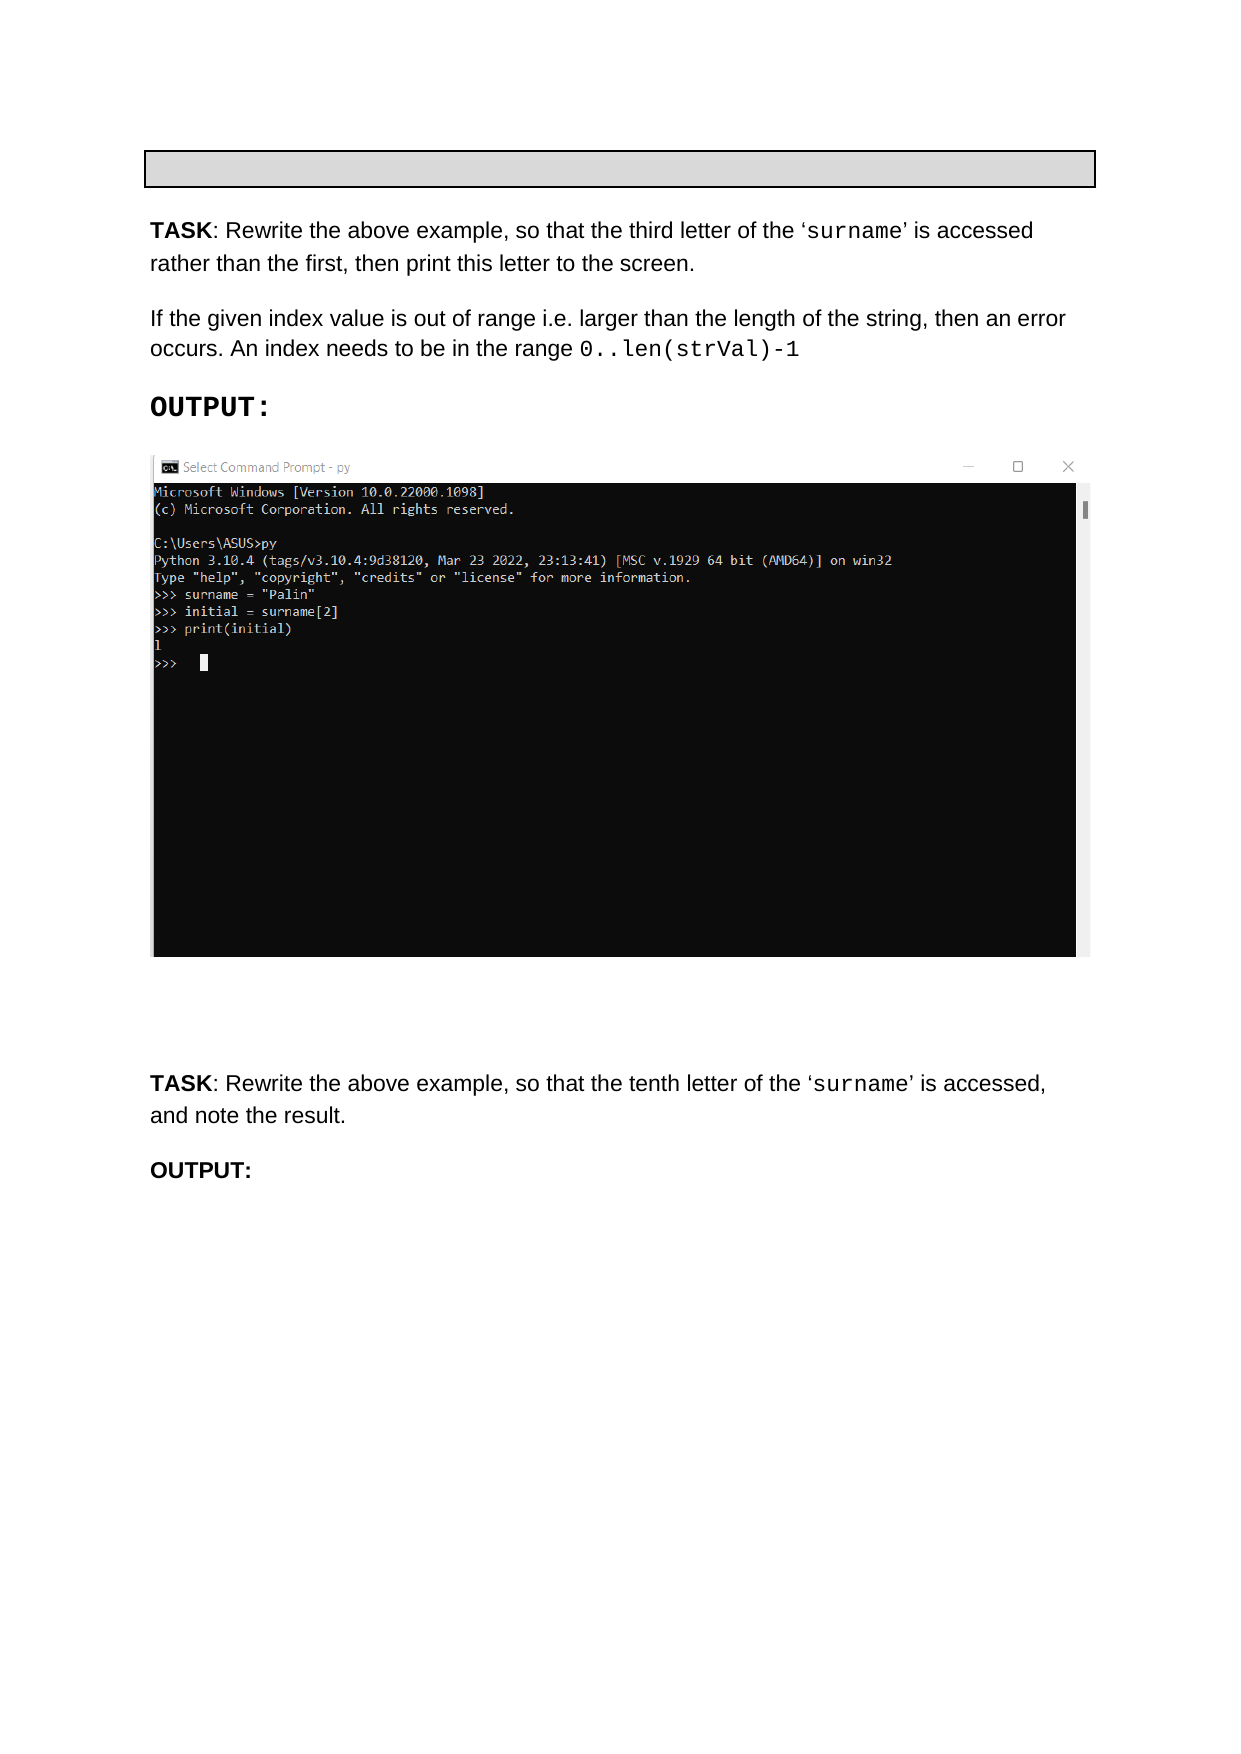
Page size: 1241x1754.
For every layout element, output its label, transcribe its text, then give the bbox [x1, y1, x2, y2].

text If the given index value is out of range i.e. larger than the length of the string, then an error occurs. An index needs to be in the range 0..len(strVal)-1 [150, 305, 1090, 363]
text TASK: Rewrite the above example, so that the tenth letter of the ‘surname’ is accessed, and note the result. [150, 1070, 1090, 1129]
text OUTPUT: [150, 392, 1090, 425]
picture [150, 455, 1091, 957]
text OUTPUT: [150, 1157, 1090, 1184]
text TASK: Rewrite the above example, so that the third letter of the ‘surname’ is accessed rather than the first, then print this letter to the screen. [150, 217, 1090, 276]
